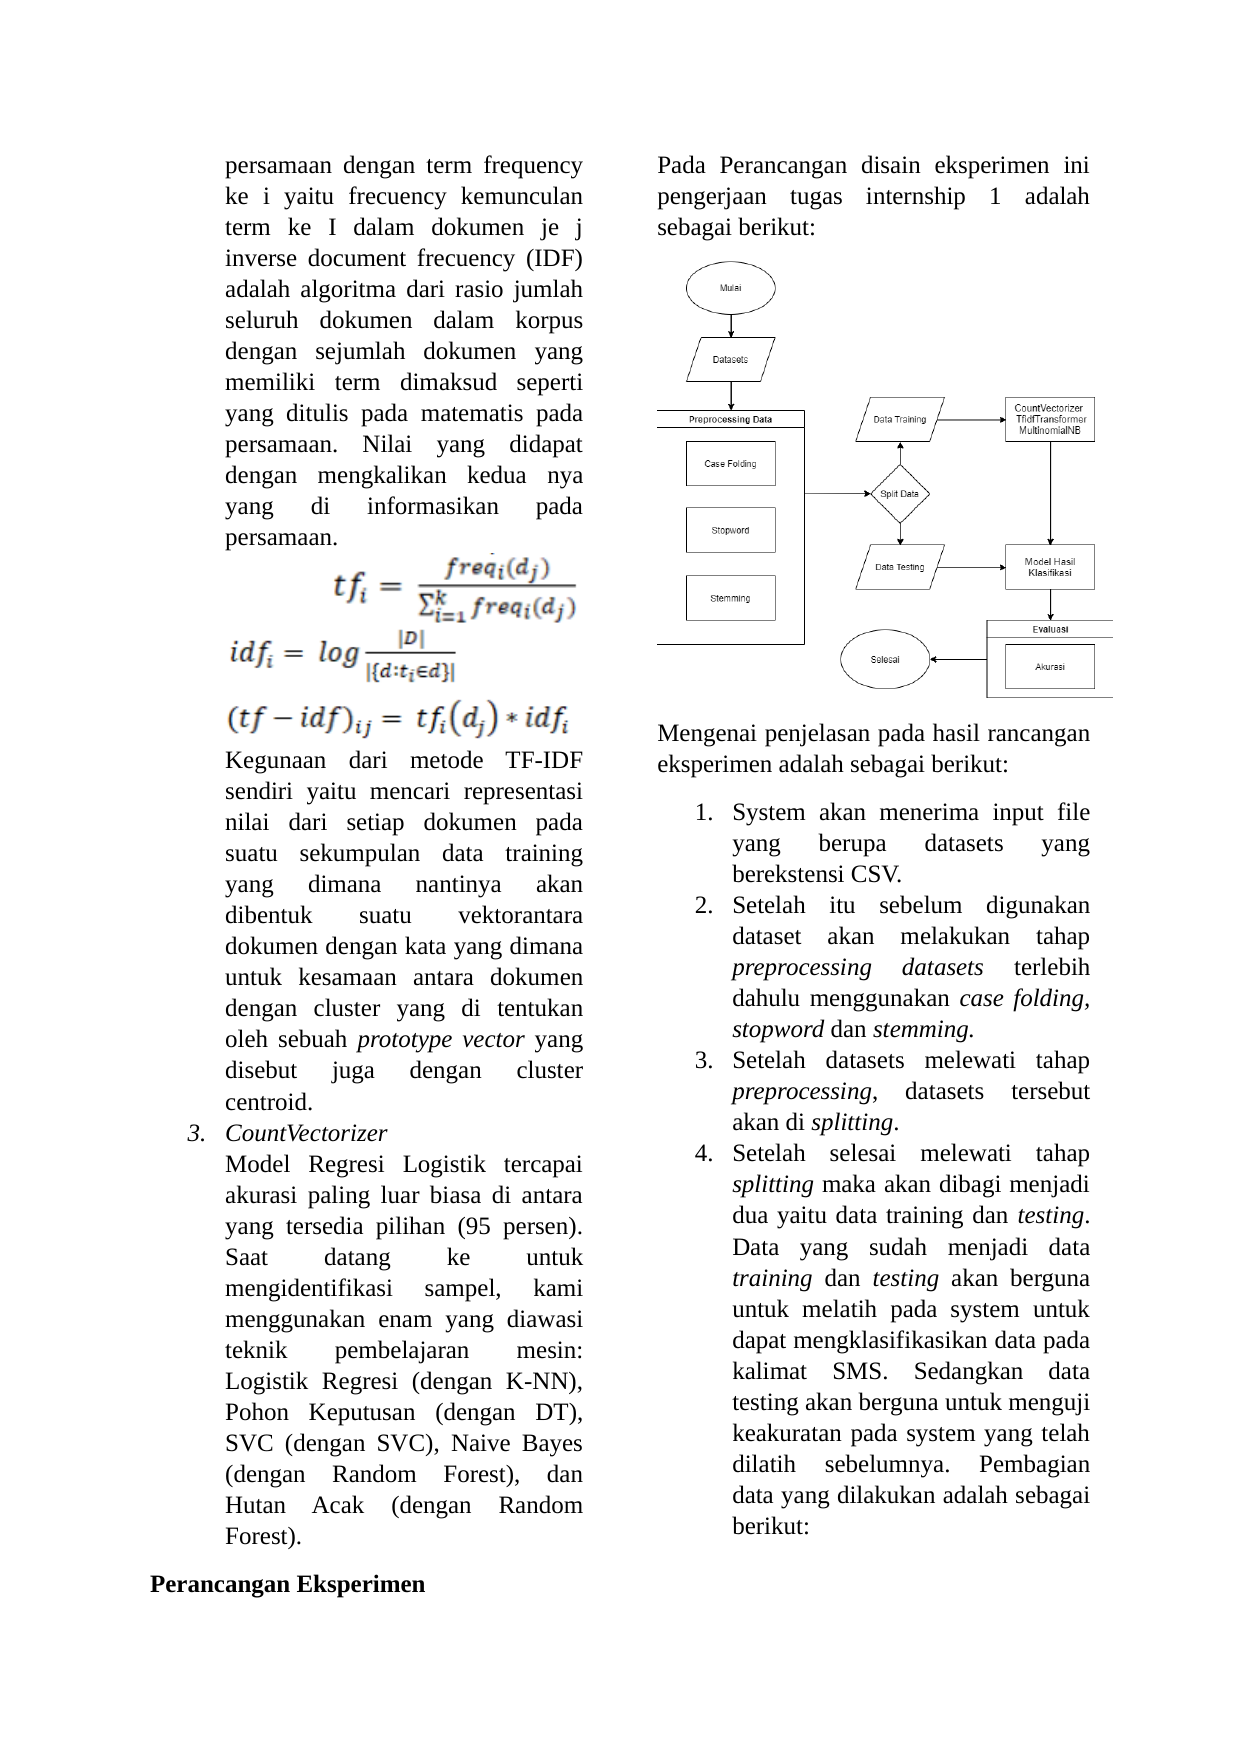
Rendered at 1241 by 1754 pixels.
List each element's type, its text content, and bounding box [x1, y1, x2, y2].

list CountVectorizer [187, 1118, 583, 1146]
list Setelah datasets melewati tahap preprocessing, datasets tersebut akan di splitting. [694, 1045, 1090, 1136]
list Model Regresi Logistik tercapai akurasi paling luar biasa di antara yang tersedia pilihan (95 persen). Saat datang ke untuk mengidentifikasi sampel, kami menggunakan enam yang diawasi teknik pembelajaran mesin: Logistik Regresi (dengan K-NN), Pohon Keputusan (dengan DT), SVC (dengan SVC), Naive Bayes (dengan Random Forest), dan Hutan Acak (dengan Random Forest). [225, 1149, 583, 1550]
list System akan menerima input file yang berupa datasets yang berekstensi CSV. [694, 797, 1090, 888]
picture [330, 553, 584, 626]
picture [225, 627, 459, 687]
text Mengenai penjelasan pada hasil rancangan eksperimen adalah sebagai berikut: [657, 718, 1090, 778]
list Kegunaan dari metode TF-IDF sendiri yaitu mencari representasi nilai dari setiap dokumen pada suatu sekumpulan data training yang dimana nantinya akan dibentuk suatu vektorantara dokumen dengan kata yang dimana untuk kesamaan antara dokumen dengan cluster yang di tentukan oleh sebuah prototype vector yang disebut juga dengan cluster centroid. [225, 745, 583, 1115]
picture [657, 259, 1113, 700]
picture [225, 694, 574, 743]
list Setelah selesai melewati tahap splitting maka akan dibagi menjadi dua yaitu data training dan testing. Data yang sudah menjadi data training dan testing akan berguna untuk melatih pada system untuk dapat mengklasifikasikan data pada kalimat SMS. Sedangkan data testing akan berguna untuk menguji keakuratan pada system yang telah dilatih sebelumnya. Pembagian data yang dilakukan adalah sebagai berikut: [694, 1138, 1090, 1540]
text Perancangan Eksperimen [150, 1569, 583, 1598]
list Setelah itu sebelum digunakan dataset akan melakukan tahap preprocessing datasets terlebih dahulu menggunakan case folding, stopword dan stemming. [694, 890, 1090, 1043]
text Pada Perancangan disain eksperimen ini pengerjaan tugas internship 1 adalah sebagai berikut: [657, 150, 1090, 241]
